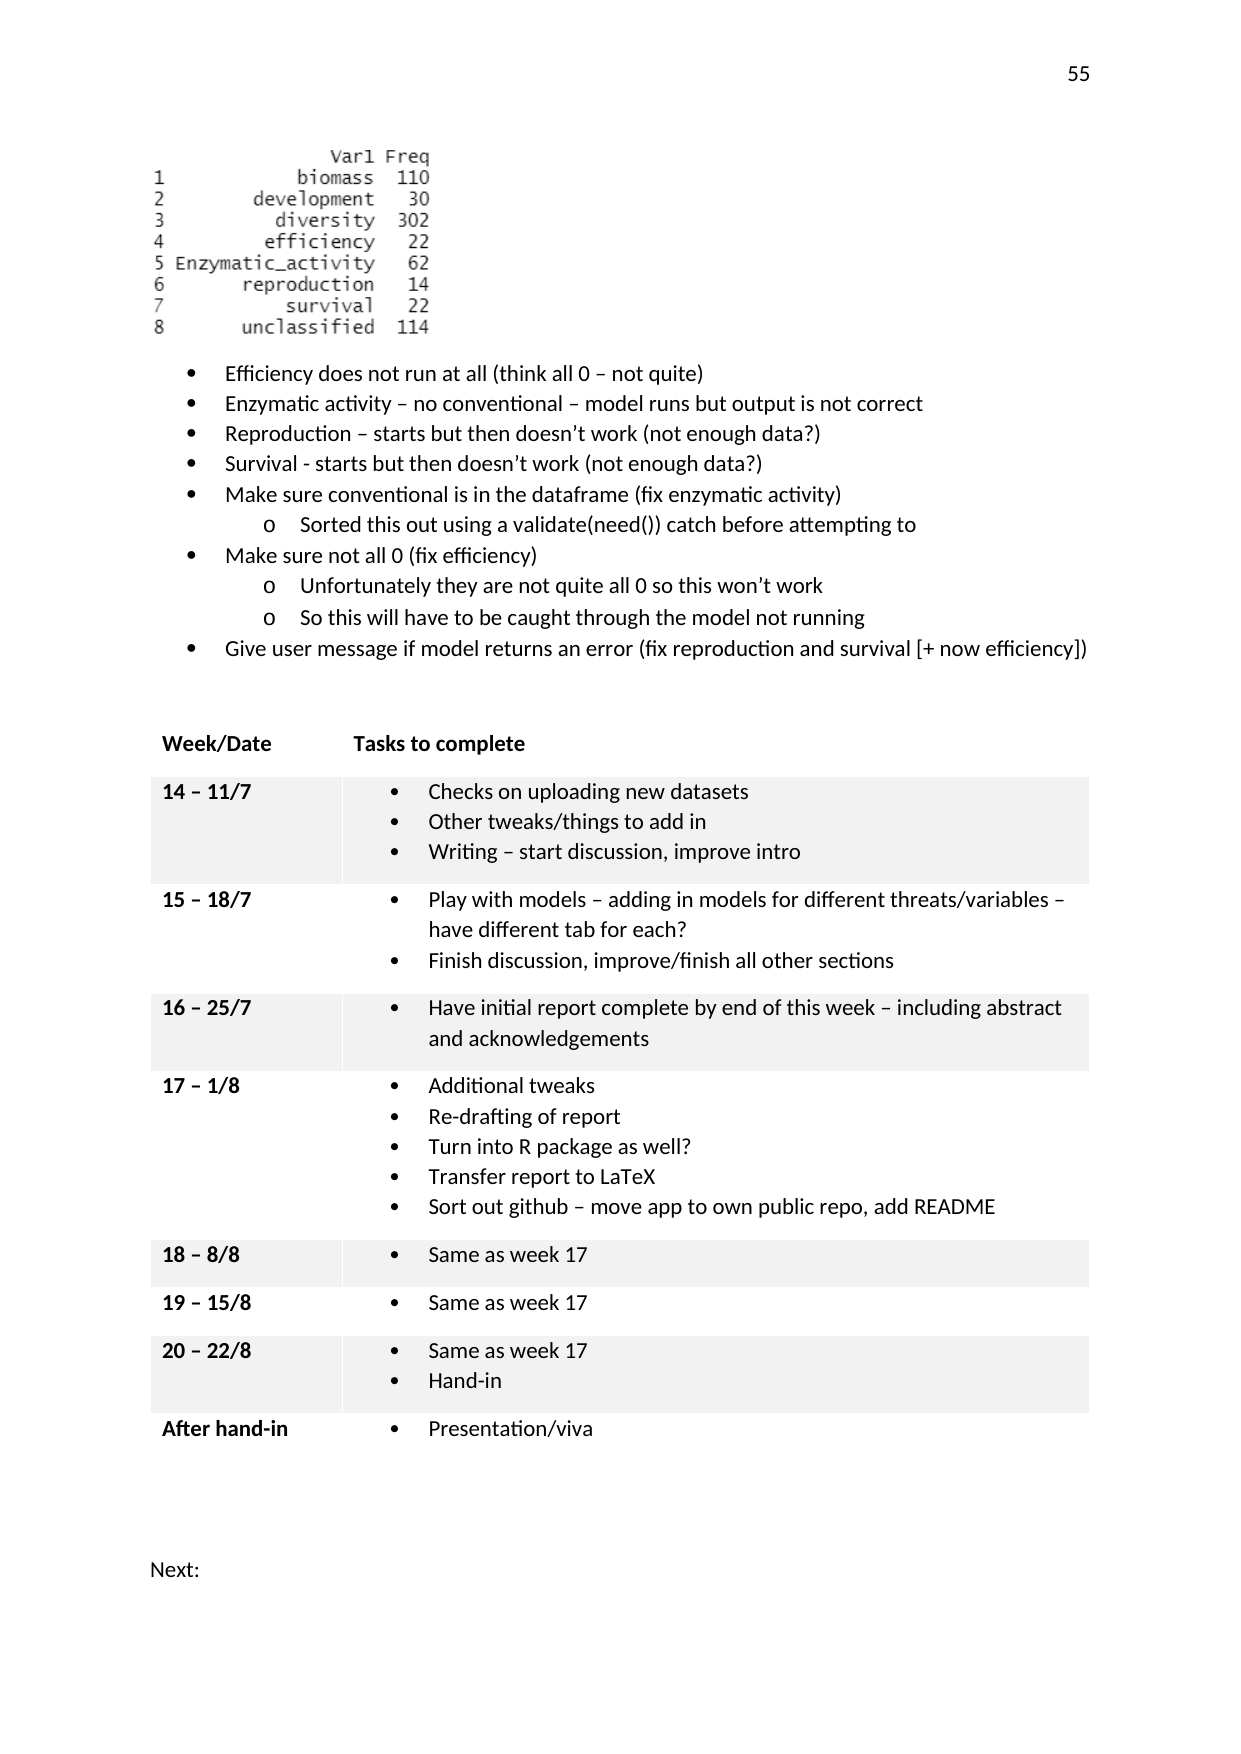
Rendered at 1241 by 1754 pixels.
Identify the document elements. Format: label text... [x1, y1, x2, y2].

list Make sure not all 0 (fix efficiency) [187, 541, 1090, 569]
table_cell Same as week 17 [343, 1240, 1089, 1287]
list Enzymatic activity – no conventional – model runs but output is not correct [187, 389, 1090, 417]
list Make sure conventional is in the dataframe (fix enzymatic activity) [187, 480, 1090, 508]
table_cell Have initial report complete by end of this week – including abstract and acknowledgements [343, 994, 1089, 1071]
table_header Tasks to complete [343, 729, 1089, 776]
table_cell 19 – 15/8 [151, 1288, 342, 1335]
table_cell 15 – 18/7 [151, 885, 342, 992]
table_cell 18 – 8/8 [151, 1240, 342, 1287]
table_cell 20 – 22/8 [151, 1336, 342, 1413]
table_cell Additional tweaks Re-drafting of report Turn into R package as well? Transfer report to LaTeX Sort out github – move app to own public repo, add README [343, 1072, 1089, 1239]
list Unfortunately they are not quite all 0 so this won’t work [262, 572, 1090, 601]
text Next: [150, 1555, 1090, 1583]
table_cell Same as week 17 [343, 1288, 1089, 1335]
table_cell Presentation/viva [343, 1414, 1089, 1461]
table_cell Checks on uploading new datasets Other tweaks/things to add in Writing – start discussion, improve intro [343, 777, 1089, 884]
table_cell 14 – 11/7 [151, 777, 342, 884]
list Survival - starts but then doesn’t work (not enough data?) [187, 449, 1090, 477]
list So this will have to be caught through the model not running [262, 603, 1090, 632]
picture [150, 150, 434, 340]
table_cell Play with models – adding in models for different threats/variables – have different tab for each? Finish discussion, improve/finish all other sections [343, 885, 1089, 992]
table_cell After hand-in [151, 1414, 342, 1461]
table_cell 16 – 25/7 [151, 994, 342, 1071]
table_header Week/Date [151, 729, 342, 776]
table_cell Same as week 17 Hand-in [343, 1336, 1089, 1413]
table_cell 17 – 1/8 [151, 1072, 342, 1239]
list Sorted this out using a validate(need()) catch before attempting to [262, 510, 1090, 539]
list Give user message if model returns an error (fix reproduction and survival [+ now efficiency]) [187, 634, 1090, 662]
list Efficiency does not run at all (think all 0 – not quite) [187, 359, 1090, 387]
list Reproduction – starts but then doesn’t work (not enough data?) [187, 419, 1090, 447]
